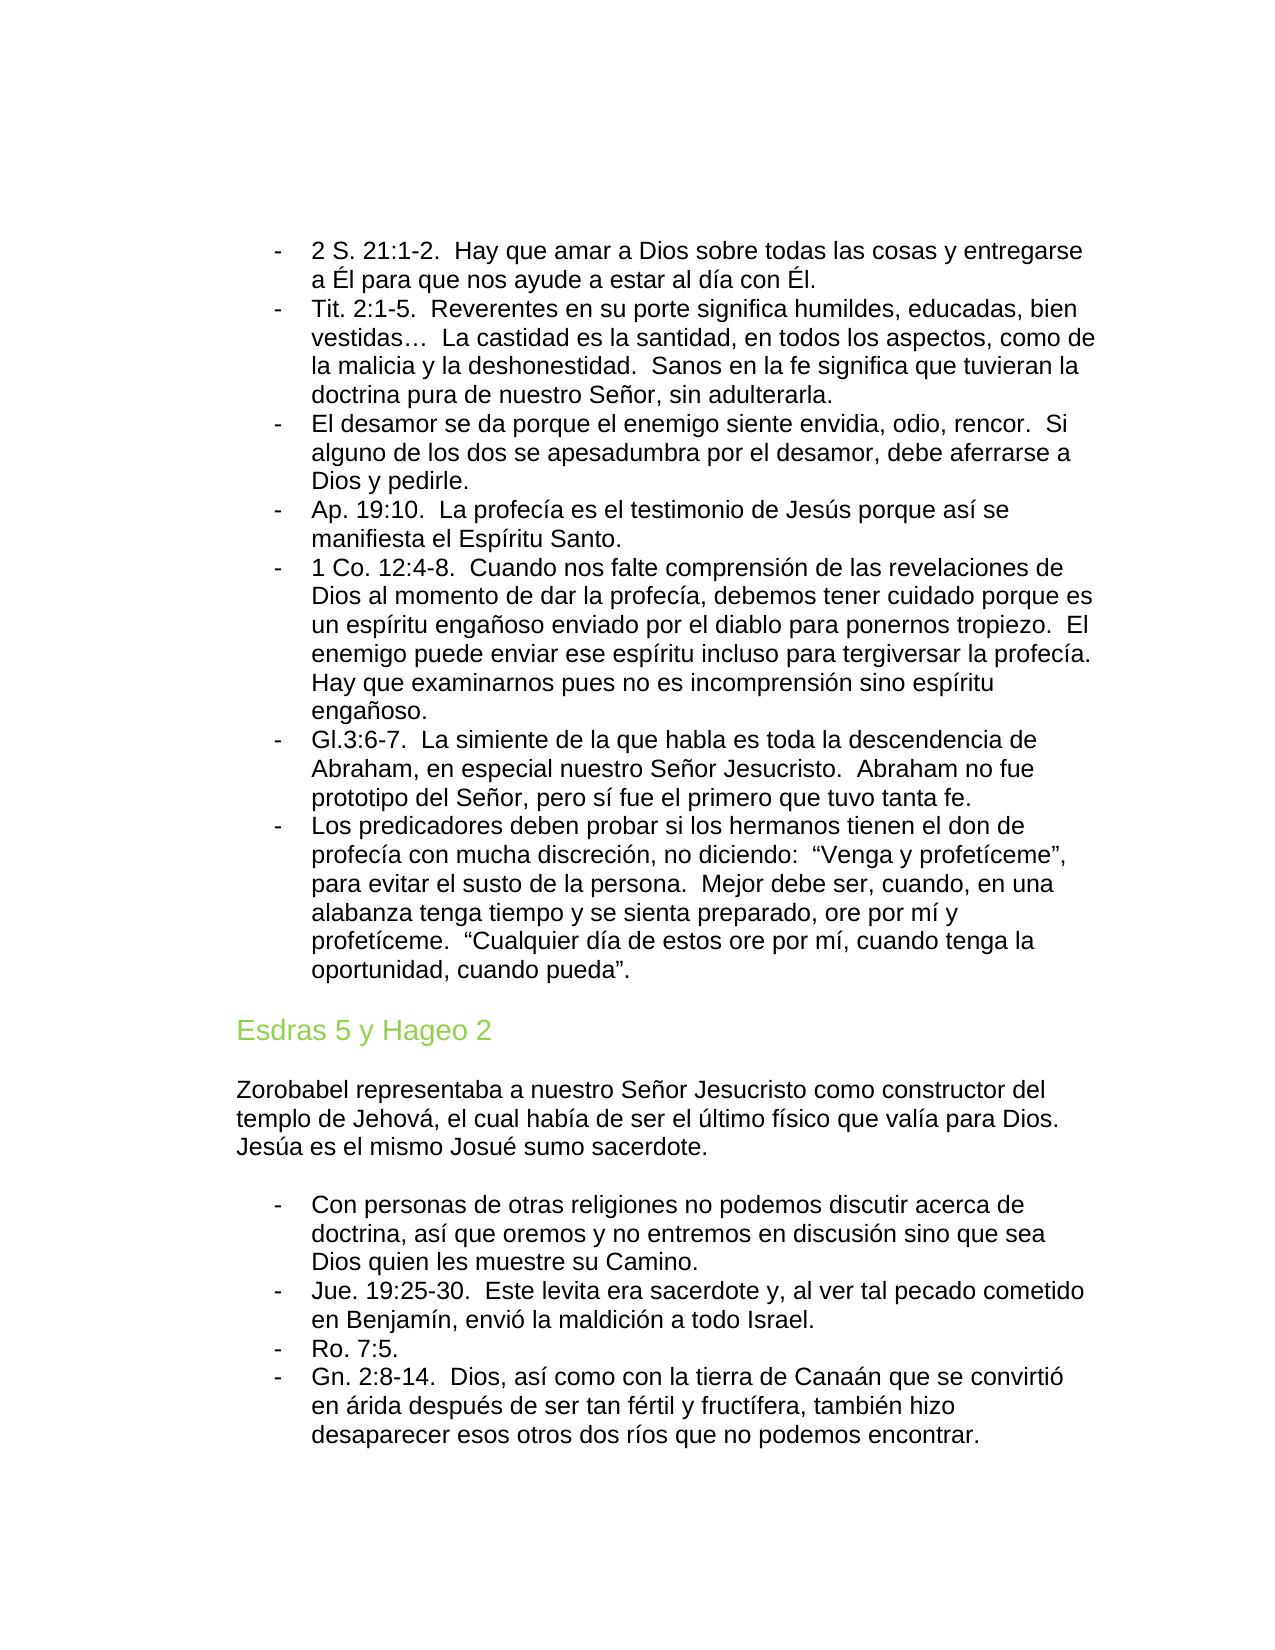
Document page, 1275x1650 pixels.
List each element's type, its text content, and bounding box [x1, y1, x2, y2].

list El desamor se da porque el enemigo siente envidia, odio, rencor. Si alguno de los dos se apesadumbra por el desamor, debe aferrarse a Dios y pedirle. [274, 409, 1098, 495]
list 2 S. 21:1-2. Hay que amar a Dios sobre todas las cosas y entregarse a Él para que nos ayude a estar al día con Él. [274, 236, 1098, 294]
list Ro. 7:5. [274, 1333, 1098, 1362]
text Zorobabel representaba a nuestro Señor Jesucristo como constructor del templo de Jehová, el cual había de ser el último físico que valía para Dios. Jesúa es el mismo Josué sumo sacerdote. [236, 1075, 1098, 1161]
list Jue. 19:25-30. Este levita era sacerdote y, al ver tal pecado cometido en Benjamín, envió la maldición a todo Israel. [274, 1276, 1098, 1333]
list Tit. 2:1-5. Reverentes en su porte significa humildes, educadas, bien vestidas… La castidad es la santidad, en todos los aspectos, como de la malicia y la deshonestidad. Sanos en la fe significa que tuvieran la doctrina pura de nuestro Señor, sin adulterarla. [274, 294, 1098, 409]
list Con personas de otras religiones no podemos discutir acerca de doctrina, así que oremos y no entremos en discusión sino que sea Dios quien les muestre su Camino. [274, 1190, 1098, 1276]
list Ap. 19:10. La profecía es el testimonio de Jesús porque así se manifiesta el Espíritu Santo. [274, 495, 1098, 552]
list Los predicadores deben probar si los hermanos tienen el don de profecía con mucha discreción, no diciendo: “Venga y profetíceme”, para evitar el susto de la persona. Mejor debe ser, cuando, en una alabanza tenga tiempo y se sienta preparado, ore por mí y profetíceme. “Cualquier día de estos ore por mí, cuando tenga la oportunidad, cuando pueda”. [274, 811, 1098, 984]
list Gn. 2:8-14. Dios, así como con la tierra de Canaán que se convirtió en árida después de ser tan fértil y fructífera, también hizo desaparecer esos otros dos ríos que no podemos encontrar. [274, 1362, 1098, 1448]
text Esdras 5 y Hageo 2 [236, 1012, 1098, 1046]
list Gl.3:6-7. La simiente de la que habla es toda la descendencia de Abraham, en especial nuestro Señor Jesucristo. Abraham no fue prototipo del Señor, pero sí fue el primero que tuvo tanta fe. [274, 725, 1098, 811]
list 1 Co. 12:4-8. Cuando nos falte comprensión de las revelaciones de Dios al momento de dar la profecía, debemos tener cuidado porque es un espíritu engañoso enviado por el diablo para ponernos tropiezo. El enemigo puede enviar ese espíritu incluso para tergiversar la profecía. Hay que examinarnos pues no es incomprensión sino espíritu engañoso. [274, 552, 1098, 725]
